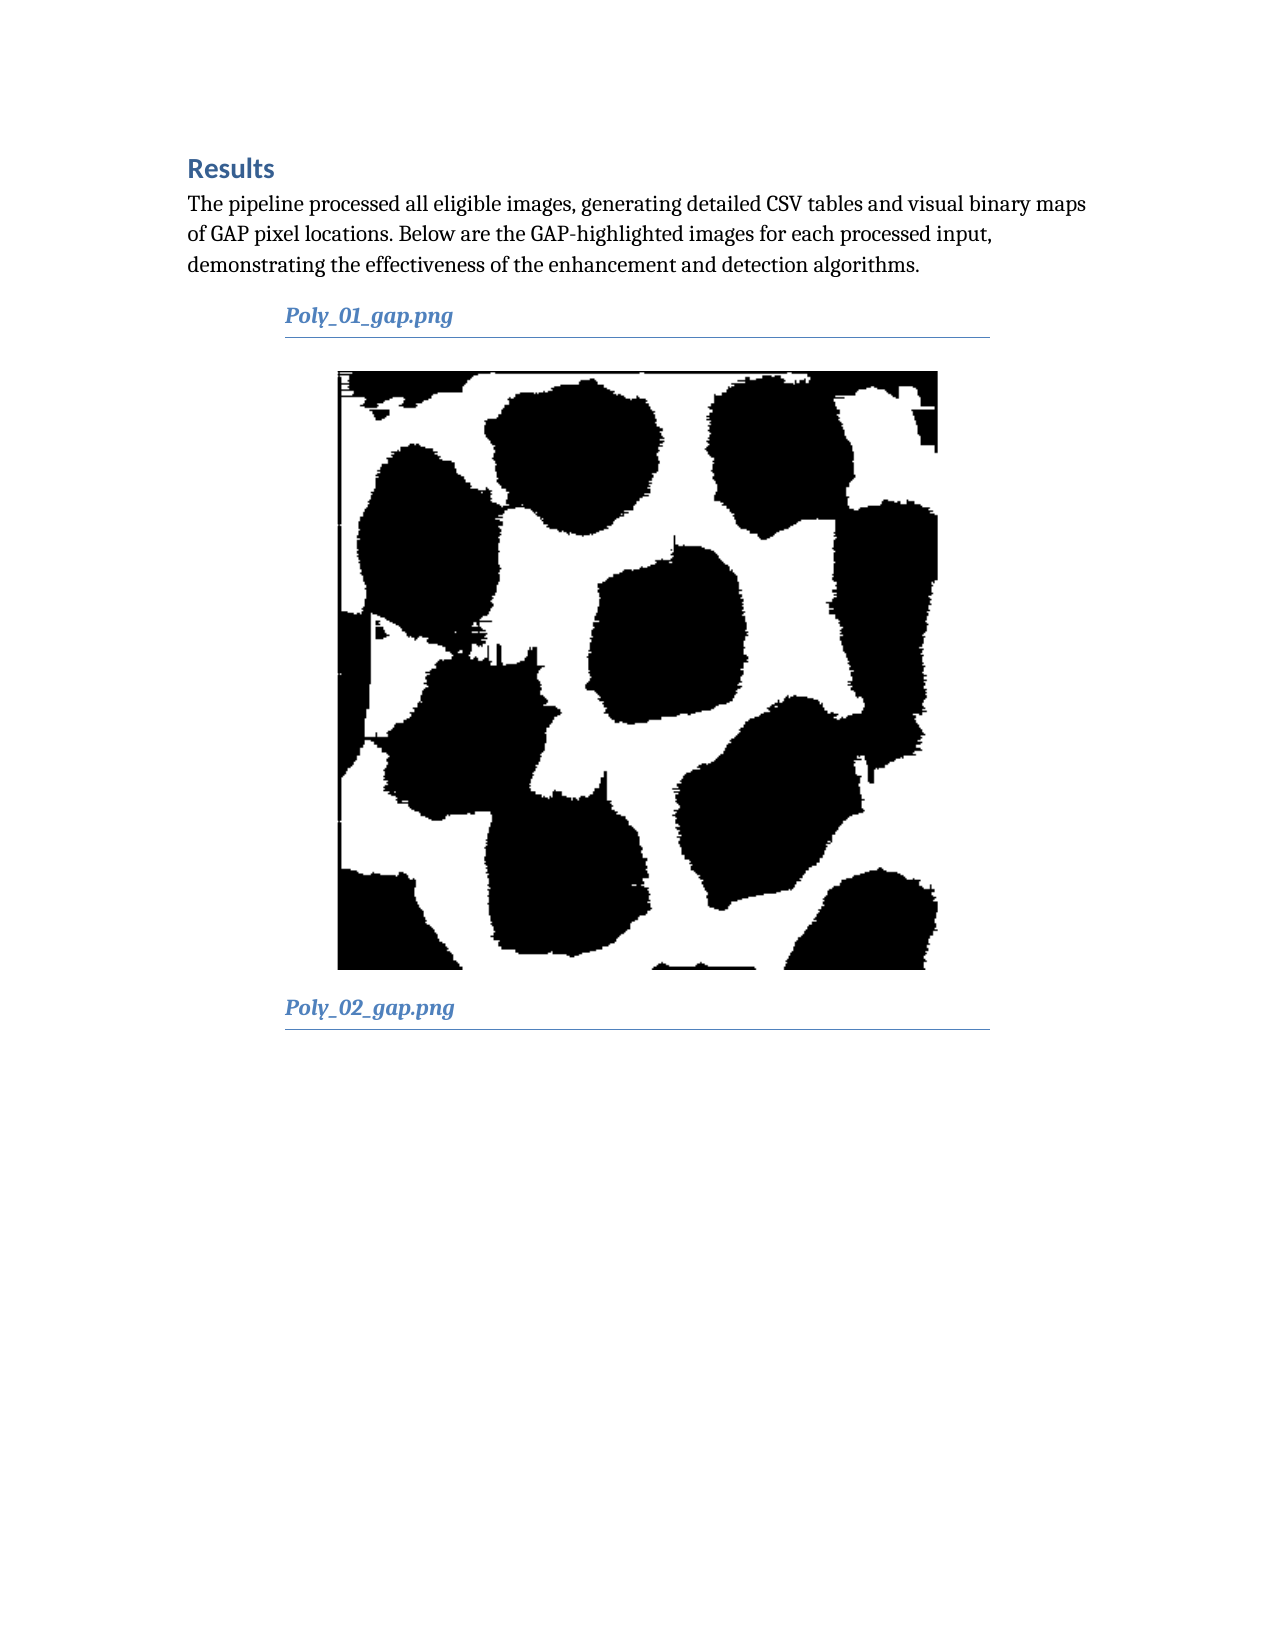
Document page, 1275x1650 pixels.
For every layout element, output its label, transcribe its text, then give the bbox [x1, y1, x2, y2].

subtitle Results [187, 150, 1087, 186]
text The pipeline processed all eligible images, generating detailed CSV tables and visual binary maps of GAP pixel locations. Below are the GAP-highlighted images for each processed input, demonstrating the effectiveness of the enhancement and detection algorithms. [187, 191, 1087, 278]
picture [337, 371, 938, 970]
text Poly_02_gap.png [285, 994, 990, 1029]
text Poly_01_gap.png [285, 302, 990, 337]
